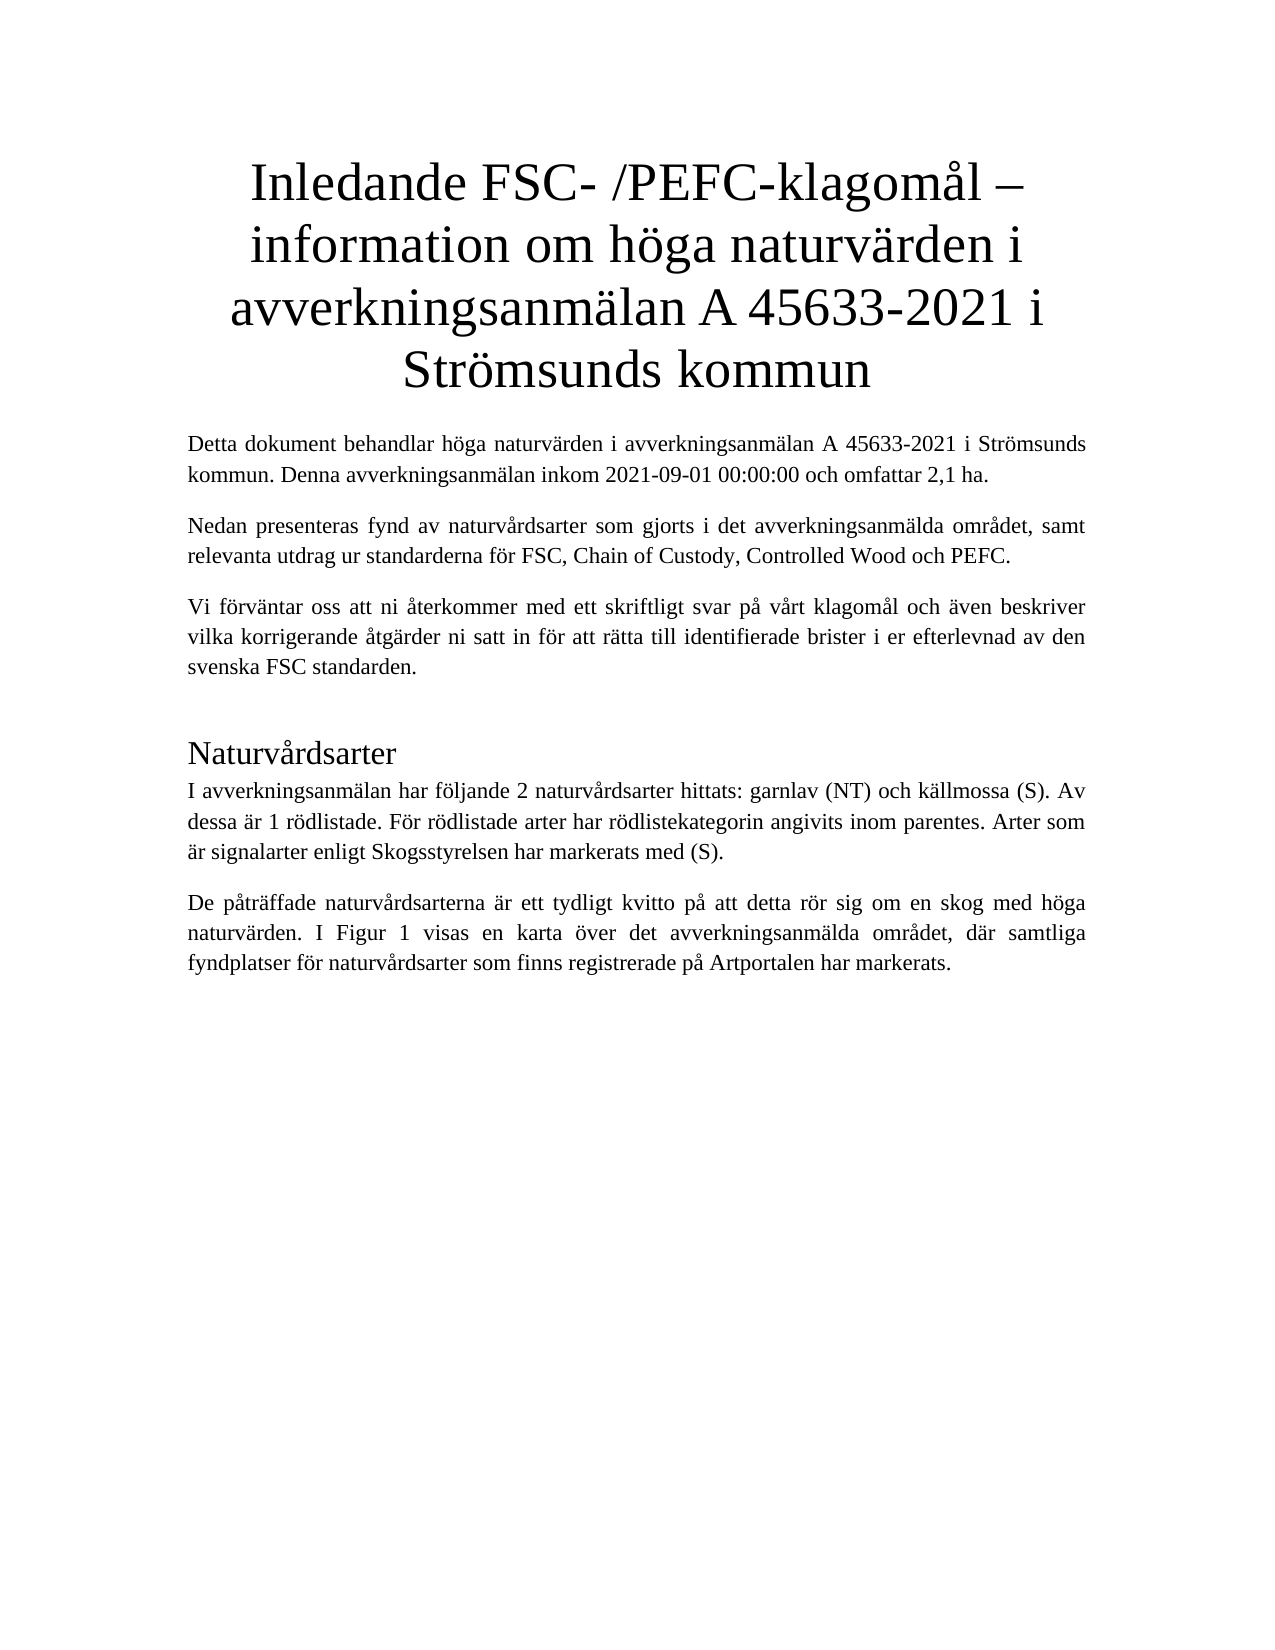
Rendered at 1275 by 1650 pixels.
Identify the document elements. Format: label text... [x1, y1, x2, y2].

text I avverkningsanmälan har följande 2 naturvårdsarter hittats: garnlav (NT) och källmossa (S). Av dessa är 1 rödlistade. För rödlistade arter har rödlistekategorin angivits inom parentes. Arter som är signalarter enligt Skogsstyrelsen har markerats med (S). [187, 778, 1087, 864]
subtitle Naturvårdsarter [187, 733, 1087, 772]
text De påträffade naturvårdsarterna är ett tydligt kvitto på att detta rör sig om en skog med höga naturvärden. I Figur 1 visas en karta över det avverkningsanmälda området, där samtliga fyndplatser för naturvårdsarter som finns registrerade på Artportalen har markerats. [187, 889, 1087, 976]
text Detta dokument behandlar höga naturvärden i avverkningsanmälan A 45633-2021 i Strömsunds kommun. Denna avverkningsanmälan inkom 2021-09-01 00:00:00 och omfattar 2,1 ha. [187, 430, 1087, 487]
title Inledande FSC- /PEFC-klagomål – information om höga naturvärden i avverkningsanmälan A 45633-2021 i Strömsunds kommun [187, 150, 1087, 399]
text Nedan presenteras fynd av naturvårdsarter som gjorts i det avverkningsanmälda området, samt relevanta utdrag ur standarderna för FSC, Chain of Custody, Controlled Wood och PEFC. [187, 512, 1087, 568]
text Vi förväntar oss att ni återkommer med ett skriftligt svar på vårt klagomål och även beskriver vilka korrigerande åtgärder ni satt in för att rätta till identifierade brister i er efterlevnad av den svenska FSC standarden. [187, 593, 1087, 680]
